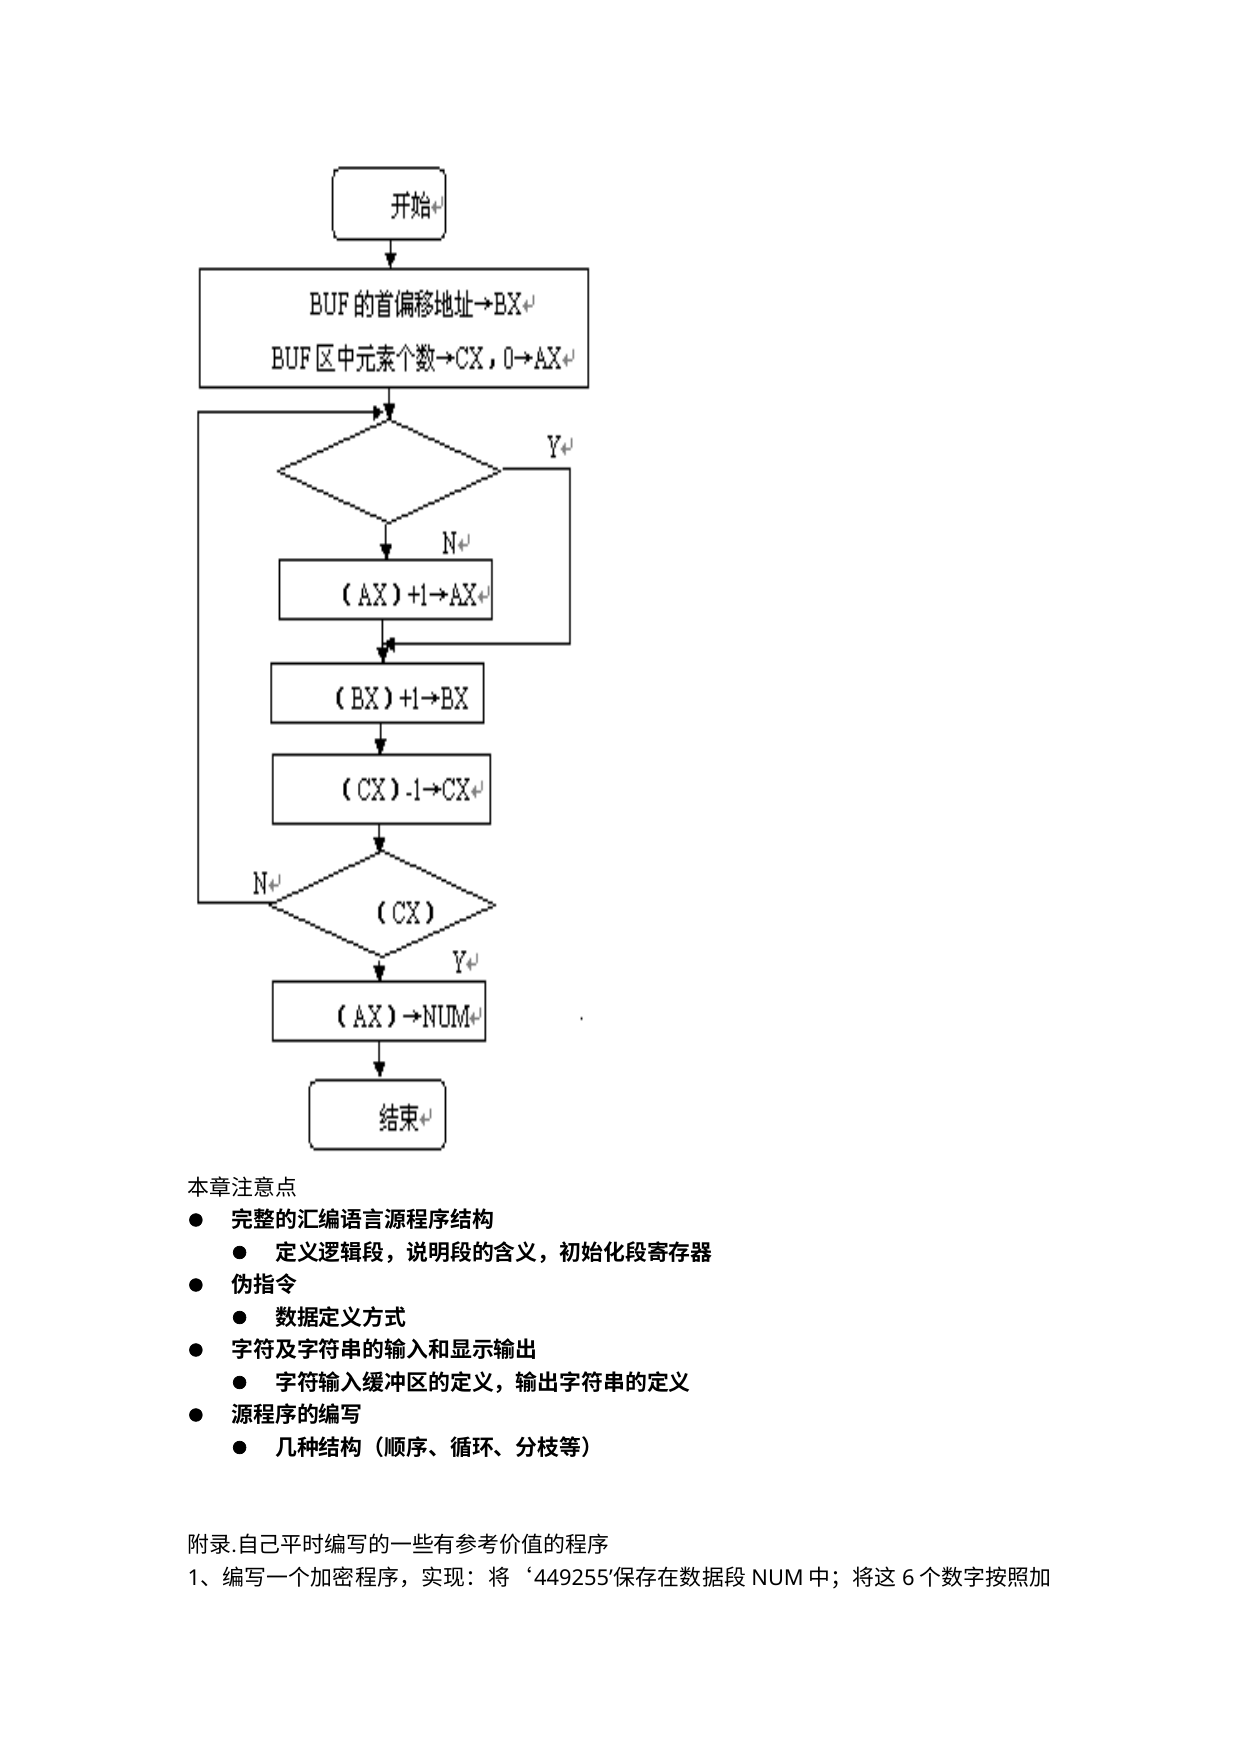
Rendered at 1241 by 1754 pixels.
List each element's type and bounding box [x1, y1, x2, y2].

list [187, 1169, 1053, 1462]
picture [187, 165, 601, 1166]
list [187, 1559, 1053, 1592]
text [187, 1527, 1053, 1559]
